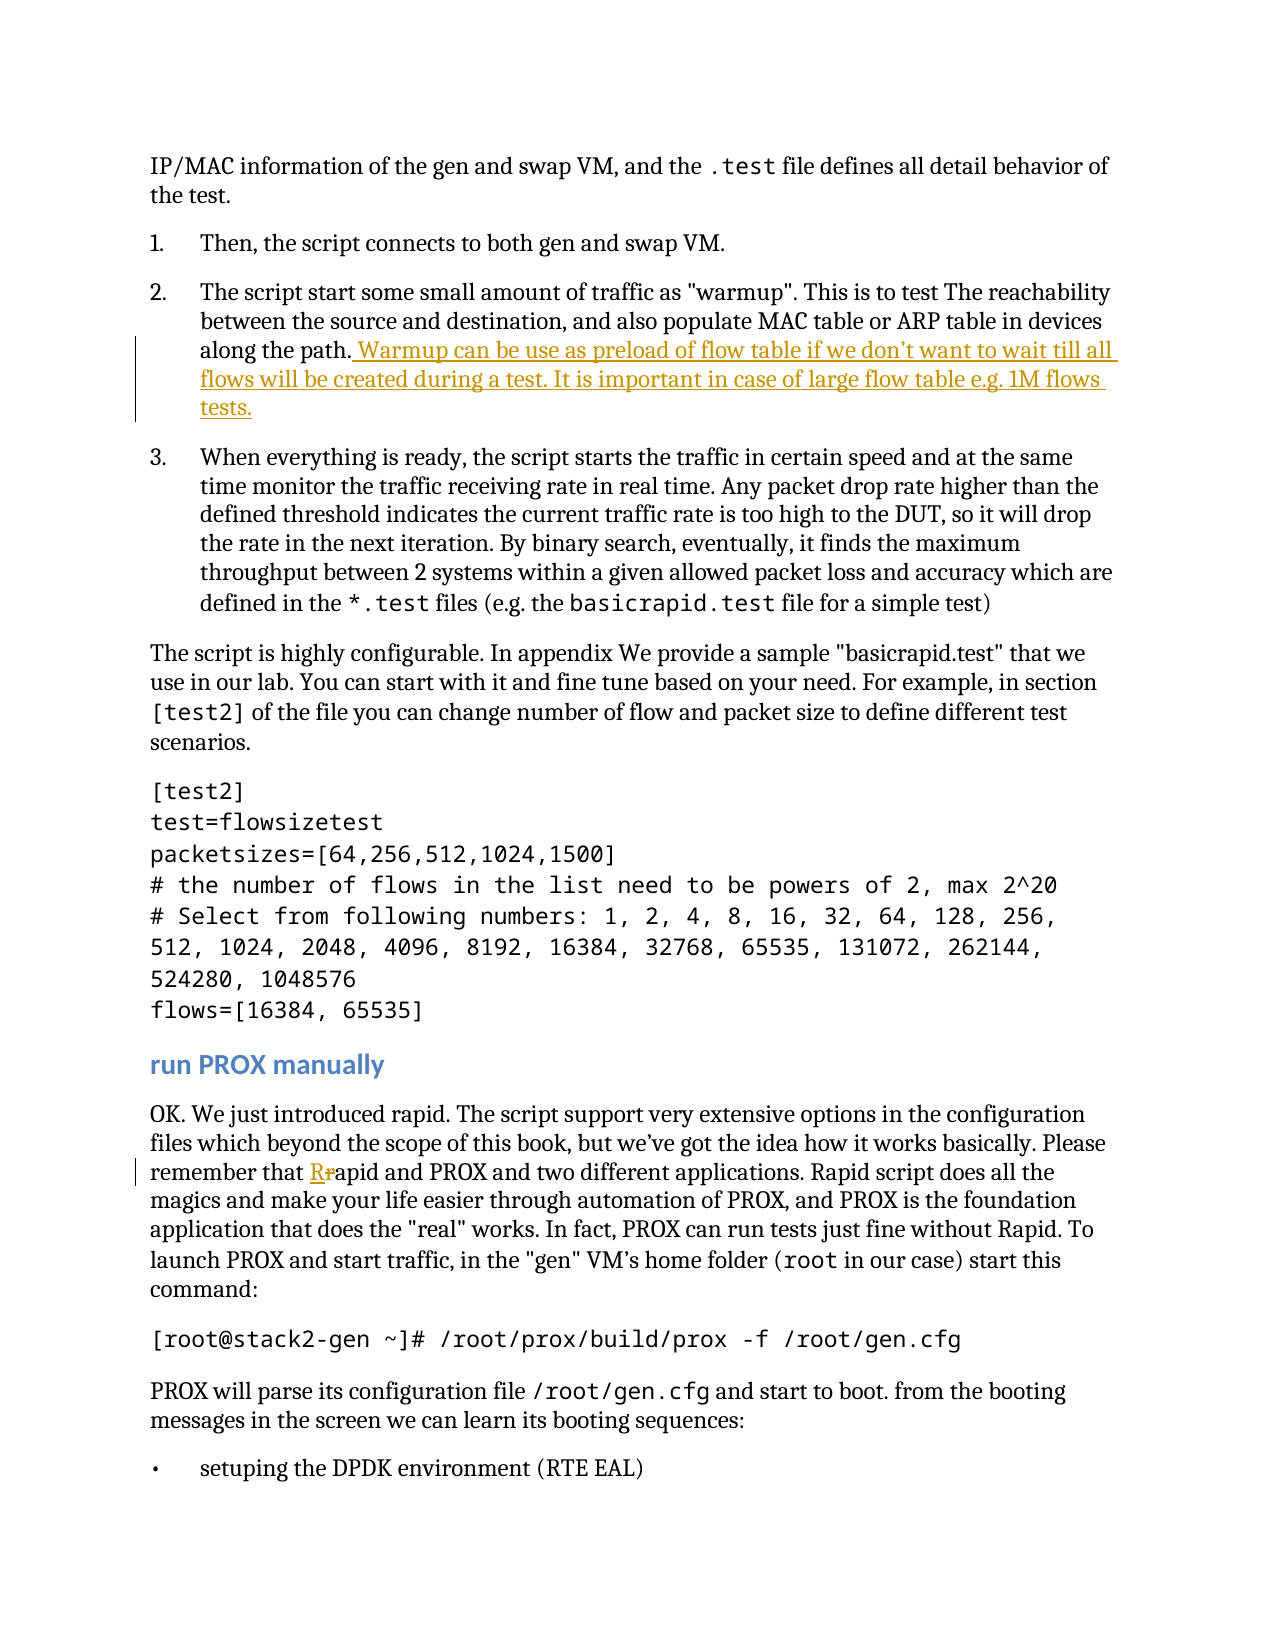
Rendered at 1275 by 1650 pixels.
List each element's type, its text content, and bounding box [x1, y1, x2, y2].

list When everything is ready, the script starts the traffic in certain speed and at the same time monitor the traffic receiving rate in real time. Any packet drop rate higher than the defined threshold indicates the current traffic rate is too high to the DUT, so it will drop the rate in the next iteration. By binary search, eventually, it finds the maximum throughput between 2 systems within a given allowed packet loss and accuracy which are defined in the *.test files (e.g. the basicrapid.test file for a simple test) [150, 443, 1125, 618]
list setuping the DPDK environment (RTE EAL) [150, 1453, 1125, 1482]
list Then, the script connects to both gen and swap VM. [150, 229, 1125, 257]
text OK. We just introduced rapid. The script support very extensive options in the configuration files which beyond the scope of this book, but we’ve got the idea how it works basically. Please remember that apid and PROX and two different applications. Rapid script does all the magics and make your life easier through automation of PROX, and PROX is the foundation application that does the "real" works. In fact, PROX can run tests just fine without Rapid. To launch PROX and start traffic, in the "gen" VM’s home folder (root in our case) start this command: [150, 1100, 1125, 1304]
text The script is highly configurable. In appendix We provide a sample "basicrapid.test" that we use in our lab. You can start with it and fine tune based on your need. For example, in section [test2] of the file you can change number of flow and packet size to define different test scenarios. [150, 639, 1125, 756]
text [150, 150, 1125, 210]
list The script start some small amount of traffic as "warmup". This is to test The reachability between the source and destination, and also populate MAC table or ARP table in devices along the path. [150, 278, 1125, 422]
text [test2] test=flowsizetest packetsizes=[64,256,512,1024,1500] # the number of flows in the list need to be powers of 2, max 2^20 # Select from following numbers: 1, 2, 4, 8, 16, 32, 64, 128, 256, 512, 1024, 2048, 4096, 8192, 16384, 32768, 65535, 131072, 262144, 524280, 1048576 flows=[16384, 65535] [150, 775, 1125, 1025]
text PROX will parse its configuration file /root/gen.cfg and start to boot. from the booting messages in the screen we can learn its booting sequences: [150, 1375, 1125, 1435]
subtitle run PROX manually [150, 1046, 1125, 1081]
text [root@stack2-gen ~]# /root/prox/build/prox -f /root/gen.cfg [150, 1323, 1125, 1354]
